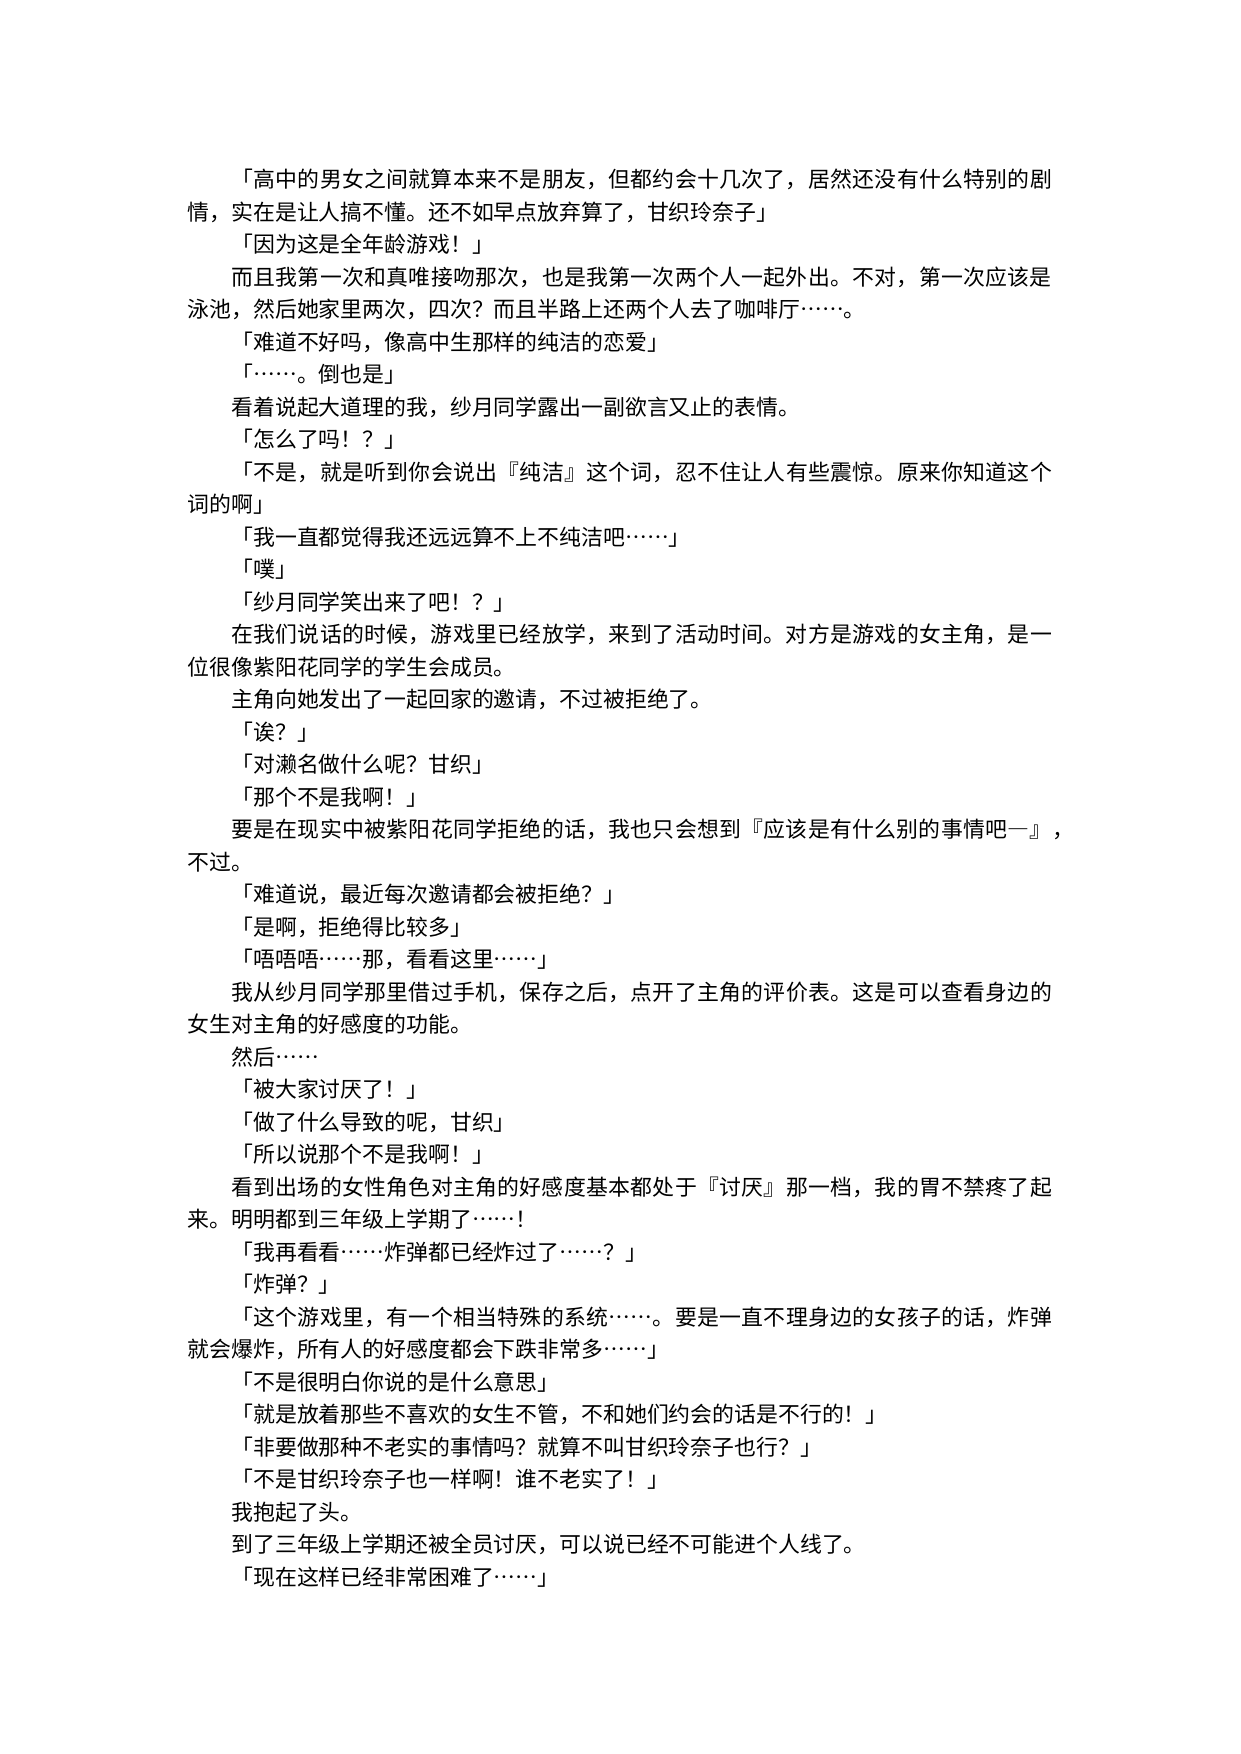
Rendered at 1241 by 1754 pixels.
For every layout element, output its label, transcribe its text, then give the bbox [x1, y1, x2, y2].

text 要是在现实中被紫阳花同学拒绝的话，我也只会想到『应该是有什么别的事情吧—』，不过。 [187, 812, 1053, 877]
text 然后…… [187, 1039, 1053, 1072]
text 「做了什么导致的呢，甘织」 [187, 1104, 1053, 1137]
text 在我们说话的时候，游戏里已经放学，来到了活动时间。对方是游戏的女主角，是一位很像紫阳花同学的学生会成员。 [187, 617, 1053, 682]
text 「就是放着那些不喜欢的女生不管，不和她们约会的话是不行的！」 [187, 1397, 1053, 1429]
text 「这个游戏里，有一个相当特殊的系统……。要是一直不理身边的女孩子的话，炸弹就会爆炸，所有人的好感度都会下跌非常多……」 [187, 1299, 1053, 1364]
text 「唔唔唔……那，看看这里……」 [187, 942, 1053, 974]
text 「难道不好吗，像高中生那样的纯洁的恋爱」 [187, 324, 1053, 357]
text 「因为这是全年龄游戏！」 [187, 227, 1053, 259]
text 「难道说，最近每次邀请都会被拒绝？」 [187, 877, 1053, 909]
text 主角向她发出了一起回家的邀请，不过被拒绝了。 [187, 682, 1053, 714]
text 「非要做那种不老实的事情吗？就算不叫甘织玲奈子也行？」 [187, 1429, 1053, 1462]
text 我抱起了头。 [187, 1494, 1053, 1527]
text 「炸弹？」 [187, 1267, 1053, 1299]
text 「纱月同学笑出来了吧！？」 [187, 584, 1053, 617]
text 「不是，就是听到你会说出『纯洁』这个词，忍不住让人有些震惊。原来你知道这个词的啊」 [187, 454, 1053, 519]
text 到了三年级上学期还被全员讨厌，可以说已经不可能进个人线了。 [187, 1527, 1053, 1559]
text 「噗」 [187, 552, 1053, 584]
text 「……。倒也是」 [187, 357, 1053, 389]
text 看到出场的女性角色对主角的好感度基本都处于『讨厌』那一档，我的胃不禁疼了起来。明明都到三年级上学期了……！ [187, 1169, 1053, 1234]
text 「我一直都觉得我还远远算不上不纯洁吧……」 [187, 519, 1053, 552]
text 「对濑名做什么呢？甘织」 [187, 747, 1053, 779]
text 「那个不是我啊！」 [187, 779, 1053, 812]
text 「诶？」 [187, 714, 1053, 747]
text 看着说起大道理的我，纱月同学露出一副欲言又止的表情。 [187, 389, 1053, 422]
text 「我再看看……炸弹都已经炸过了……？」 [187, 1234, 1053, 1267]
text 而且我第一次和真唯接吻那次，也是我第一次两个人一起外出。不对，第一次应该是泳池，然后她家里两次，四次？而且半路上还两个人去了咖啡厅……。 [187, 259, 1053, 324]
text 「不是很明白你说的是什么意思」 [187, 1364, 1053, 1397]
text 「现在这样已经非常困难了……」 [187, 1559, 1053, 1592]
text 「怎么了吗！？」 [187, 422, 1053, 454]
text 「是啊，拒绝得比较多」 [187, 909, 1053, 942]
text 「被大家讨厌了！」 [187, 1072, 1053, 1104]
text 我从纱月同学那里借过手机，保存之后，点开了主角的评价表。这是可以查看身边的女生对主角的好感度的功能。 [187, 974, 1053, 1039]
text 「不是甘织玲奈子也一样啊！谁不老实了！」 [187, 1462, 1053, 1494]
text 「所以说那个不是我啊！」 [187, 1137, 1053, 1169]
text 「高中的男女之间就算本来不是朋友，但都约会十几次了，居然还没有什么特别的剧情，实在是让人搞不懂。还不如早点放弃算了，甘织玲奈子」 [187, 162, 1053, 227]
